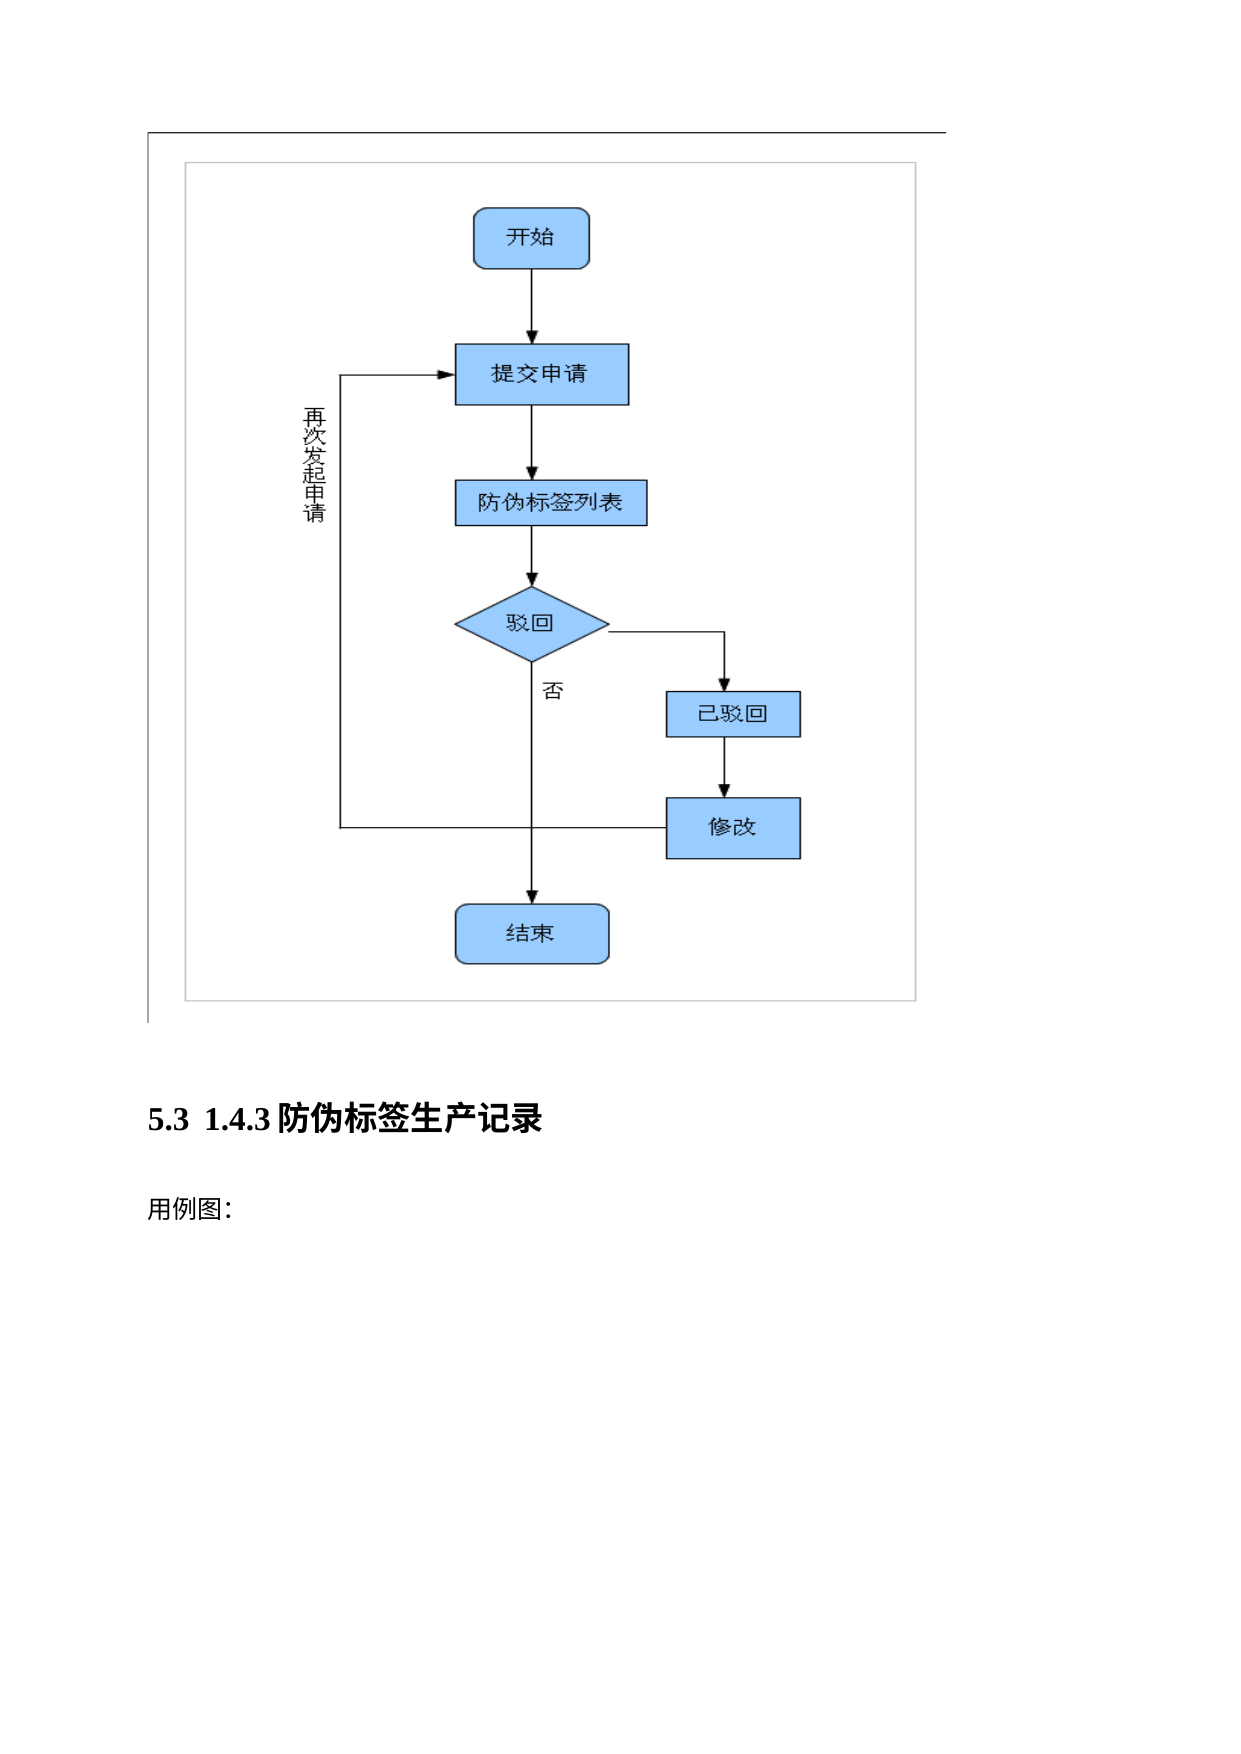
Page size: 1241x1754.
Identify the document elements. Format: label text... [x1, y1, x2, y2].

picture [147, 131, 947, 1023]
subtitle 1.4.3防伪标签生产记录 [148, 1080, 1152, 1153]
text 用例图： [148, 1189, 1152, 1226]
